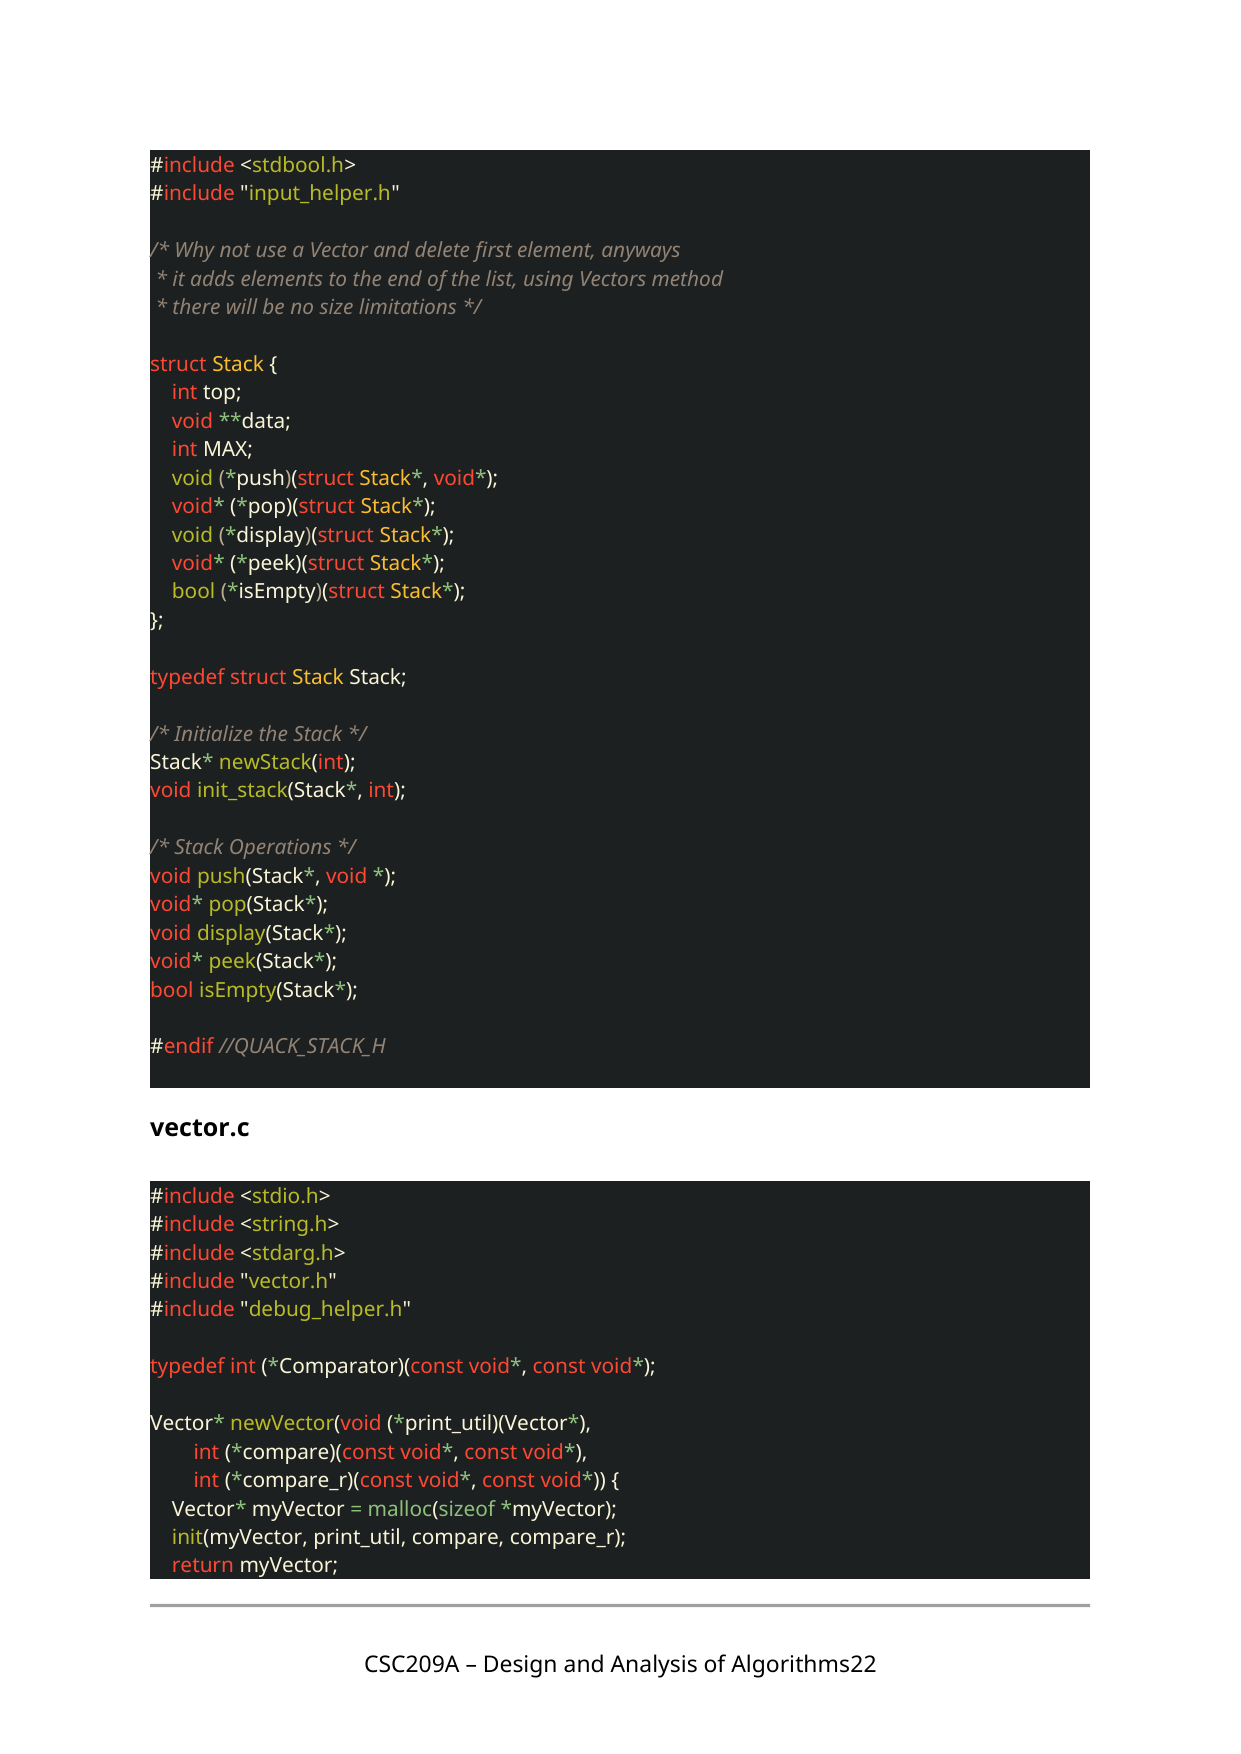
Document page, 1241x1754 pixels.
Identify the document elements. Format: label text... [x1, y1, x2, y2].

text void **data; [150, 406, 1090, 434]
text bool (*isEmpty)(struct Stack*); [150, 577, 1090, 605]
text }; [150, 605, 1090, 633]
text void (*push)(struct Stack*, void*); [150, 463, 1090, 491]
text #include <stdio.h> [150, 1181, 1090, 1209]
text void push(Stack*, void *); [150, 861, 1090, 889]
text Stack* newStack(int); [150, 747, 1090, 776]
text #include "debug_helper.h" [150, 1294, 1090, 1323]
text init(myVector, print_util, compare, compare_r); [150, 1522, 1090, 1551]
text Vector* newVector(void (*print_util)(Vector*), [150, 1408, 1090, 1437]
text * it adds elements to the end of the list, using Vectors method [150, 264, 1090, 292]
subtitle vector.c [150, 1109, 1090, 1143]
text bool isEmpty(Stack*); [150, 975, 1090, 1003]
text void* (*pop)(struct Stack*); [150, 491, 1090, 520]
text #include "vector.h" [150, 1266, 1090, 1294]
text #include <stdbool.h> [150, 150, 1090, 178]
text #endif //QUACK_STACK_H [150, 1032, 1090, 1060]
text void* (*peek)(struct Stack*); [150, 548, 1090, 577]
text * there will be no size limitations */ [150, 292, 1090, 321]
text void init_stack(Stack*, int); [150, 776, 1090, 804]
text struct Stack { [150, 349, 1090, 377]
text int (*compare_r)(const void*, const void*)) { [150, 1465, 1090, 1494]
text /* Stack Operations */ [150, 832, 1090, 861]
text #include <string.h> [150, 1209, 1090, 1238]
text return myVector; [150, 1551, 1090, 1579]
text #include <stdarg.h> [150, 1238, 1090, 1266]
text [150, 1494, 1090, 1522]
text void display(Stack*); [150, 918, 1090, 946]
text void* pop(Stack*); [150, 889, 1090, 918]
text void* peek(Stack*); [150, 946, 1090, 975]
text /* Why not use a Vector and delete first element, anyways [150, 235, 1090, 264]
text int top; [150, 377, 1090, 406]
text typedef int (*Comparator)(const void*, const void*); [150, 1351, 1090, 1380]
text typedef struct Stack Stack; [150, 662, 1090, 690]
text int (*compare)(const void*, const void*), [150, 1437, 1090, 1465]
text int MAX; [150, 434, 1090, 463]
text void (*display)(struct Stack*); [150, 520, 1090, 548]
text /* Initialize the Stack */ [150, 719, 1090, 747]
text #include "input_helper.h" [150, 178, 1090, 207]
